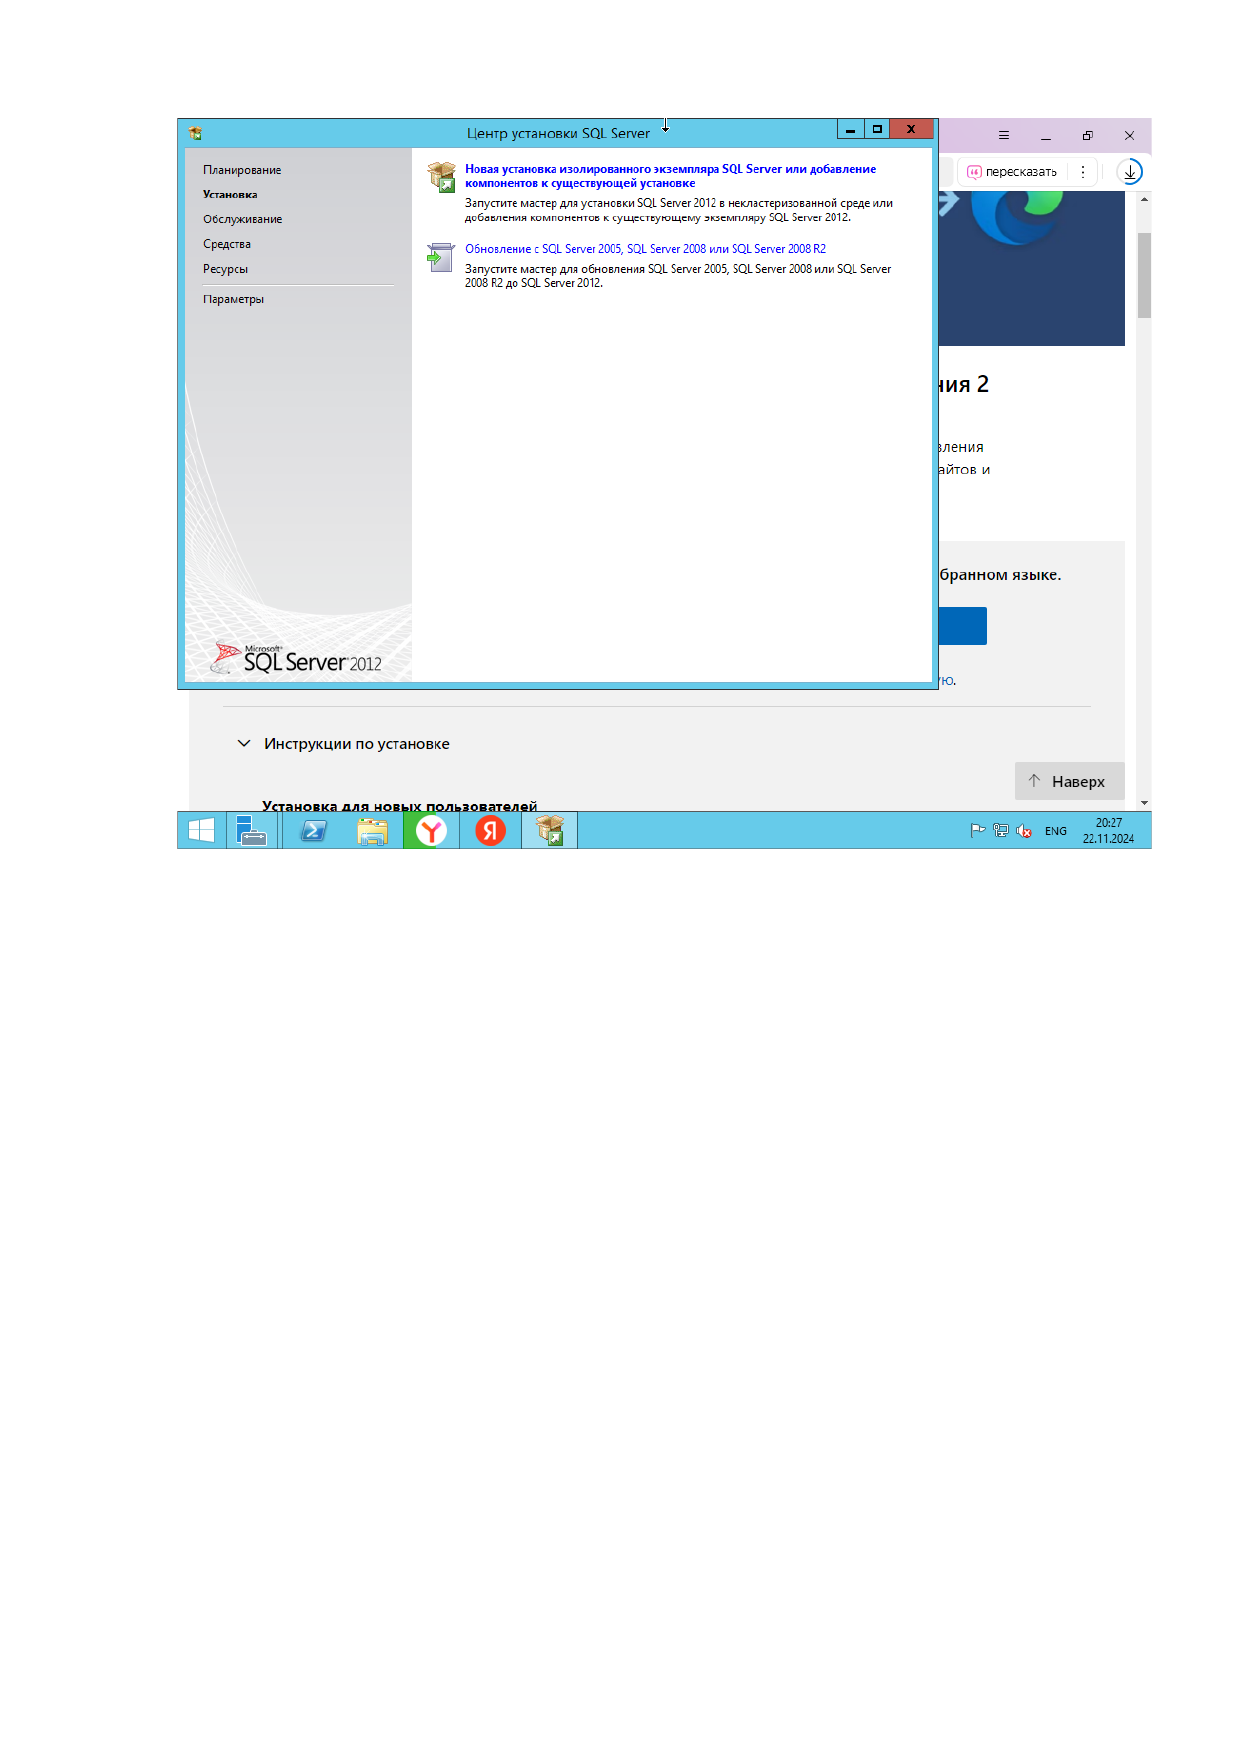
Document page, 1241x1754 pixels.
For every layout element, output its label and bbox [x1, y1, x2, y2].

picture [177, 118, 1152, 849]
